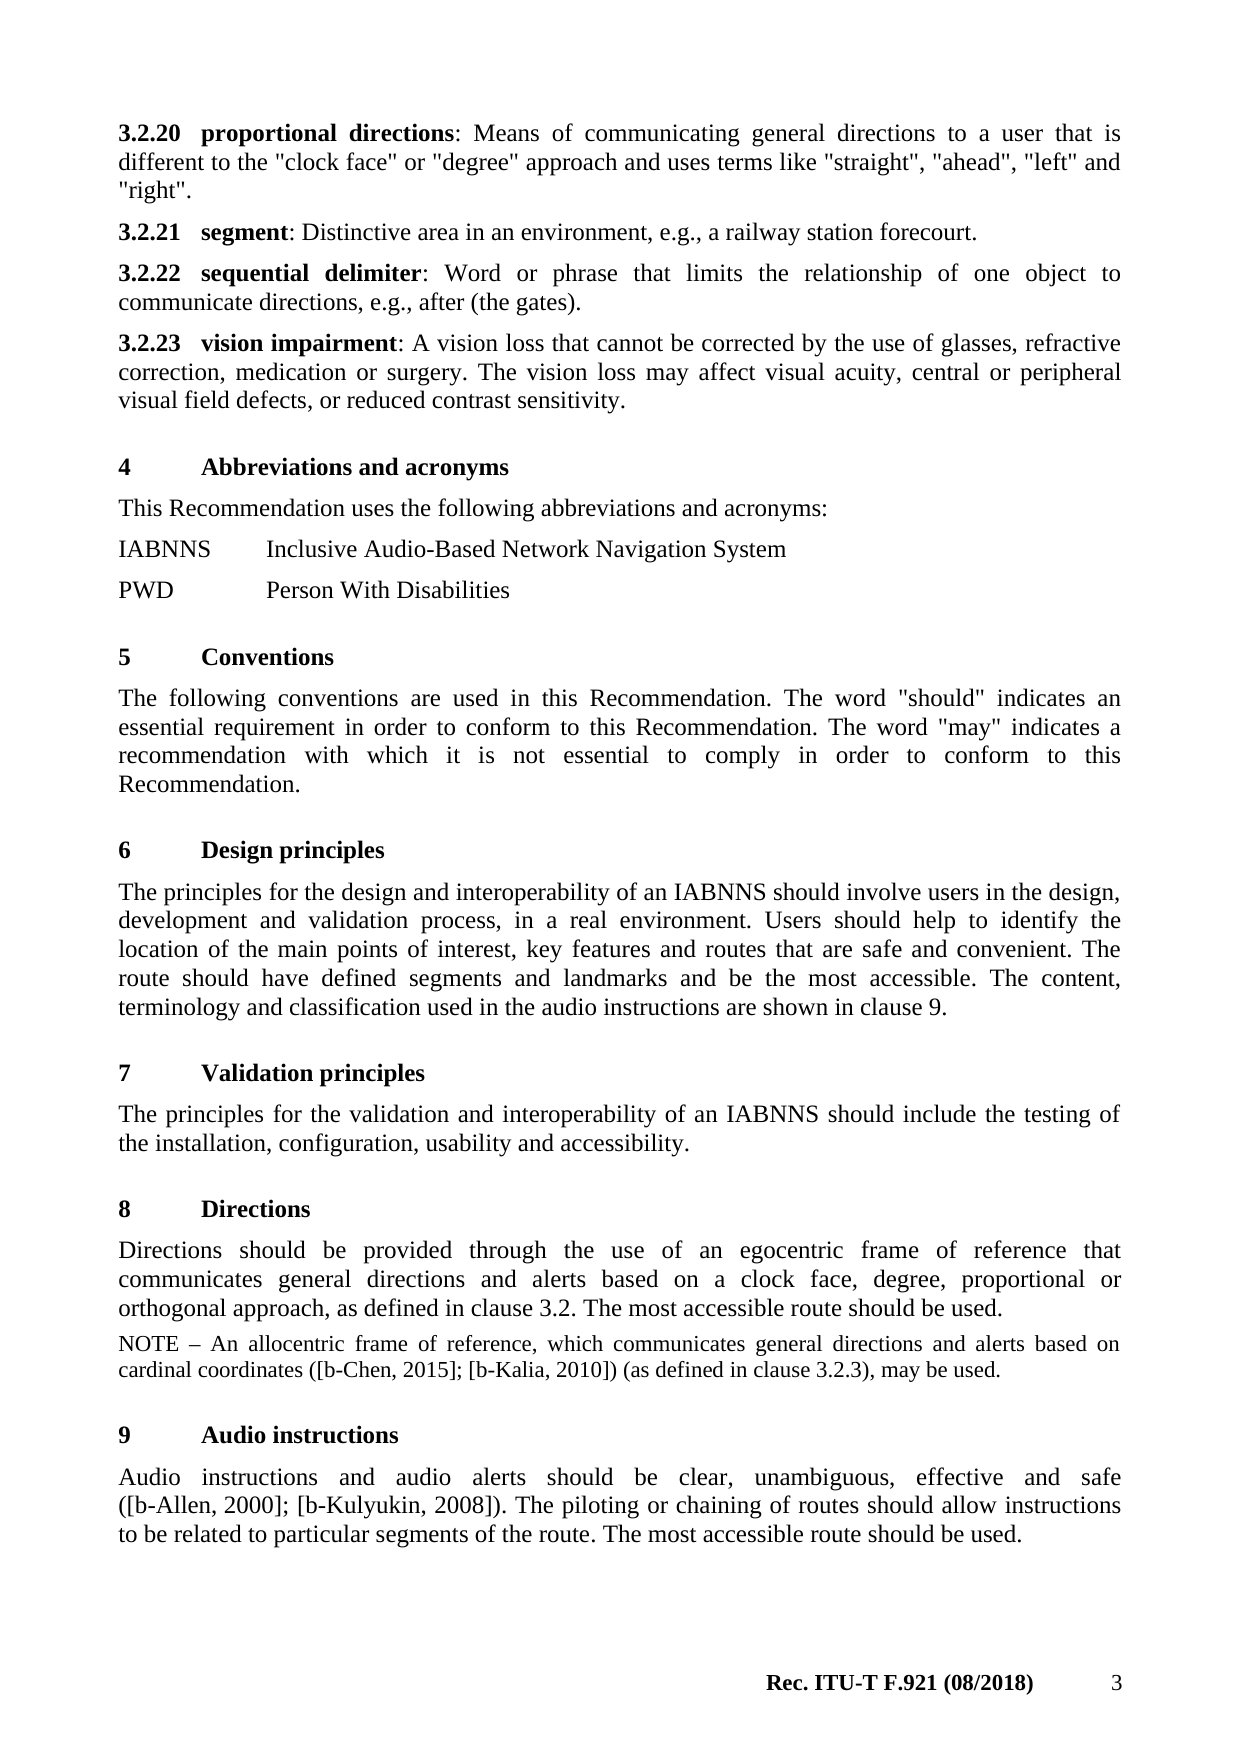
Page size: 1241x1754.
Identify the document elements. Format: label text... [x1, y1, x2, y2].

text The following conventions are used in this Recommendation. The word "should" indicates an essential requirement in order to conform to this Recommendation. The word "may" indicates a recommendation with which it is not essential to comply in order to conform to this Recommendation. [118, 683, 1122, 798]
text The principles for the validation and interoperability of an IABNNS should include the testing of the installation, configuration, usability and accessibility. [118, 1099, 1122, 1157]
text NOTE – An allocentric frame of reference, which communicates general directions and alerts based on cardinal coordinates ([b-Chen, 2015]; [b-Kalia, 2010]) (as defined in clause 3.2.3), may be used. [118, 1330, 1122, 1383]
subtitle 7 Validation principles [118, 1058, 1122, 1087]
text The principles for the design and interoperability of an IABNNS should involve users in the design, development and validation process, in a real environment. Users should help to identify the location of the main points of interest, key features and routes that are safe and convenient. The route should have defined segments and landmarks and be the most accessible. The content, terminology and classification used in the audio instructions are shown in clause 9. [118, 877, 1122, 1021]
subtitle 4 Abbreviations and acronyms [118, 452, 1122, 481]
subtitle 5 Conventions [118, 642, 1122, 671]
text Audio instructions and audio alerts should be clear, unambiguous, effective and safe ([b-Allen, 2000]; [b-Kulyukin, 2008]). The piloting or chaining of routes should allow instructions to be related to particular segments of the route. The most accessible route should be used. [118, 1462, 1122, 1548]
subtitle 9 Audio instructions [118, 1420, 1122, 1449]
text Directions should be provided through the use of an egocentric frame of reference that communicates general directions and alerts based on a clock face, degree, proportional or orthogonal approach, as defined in clause 3.2. The most accessible route should be used. [118, 1236, 1122, 1322]
text 3.2.20 proportional directions: Means of communicating general directions to a user that is different to the "clock face" or "degree" approach and uses terms like "straight", "ahead", "left" and "right". [118, 118, 1122, 204]
text PWD Person With Disabilities [118, 576, 1122, 604]
subtitle 8 Directions [118, 1194, 1122, 1223]
text This Recommendation uses the following abbreviations and acronyms: [118, 493, 1122, 522]
text 3.2.21 segment: Distinctive area in an environment, e.g., a railway station forecourt. [118, 217, 1122, 246]
text 3.2.22 sequential delimiter: Word or phrase that limits the relationship of one object to communicate directions, e.g., after (the gates). [118, 258, 1122, 316]
text 3.2.23 vision impairment: A vision loss that cannot be corrected by the use of glasses, refractive correction, medication or surgery. The vision loss may affect visual acuity, central or peripheral visual field defects, or reduced contrast sensitivity. [118, 328, 1122, 414]
subtitle 6 Design principles [118, 836, 1122, 864]
text IABNNS Inclusive Audio-Based Network Navigation System [118, 534, 1122, 563]
